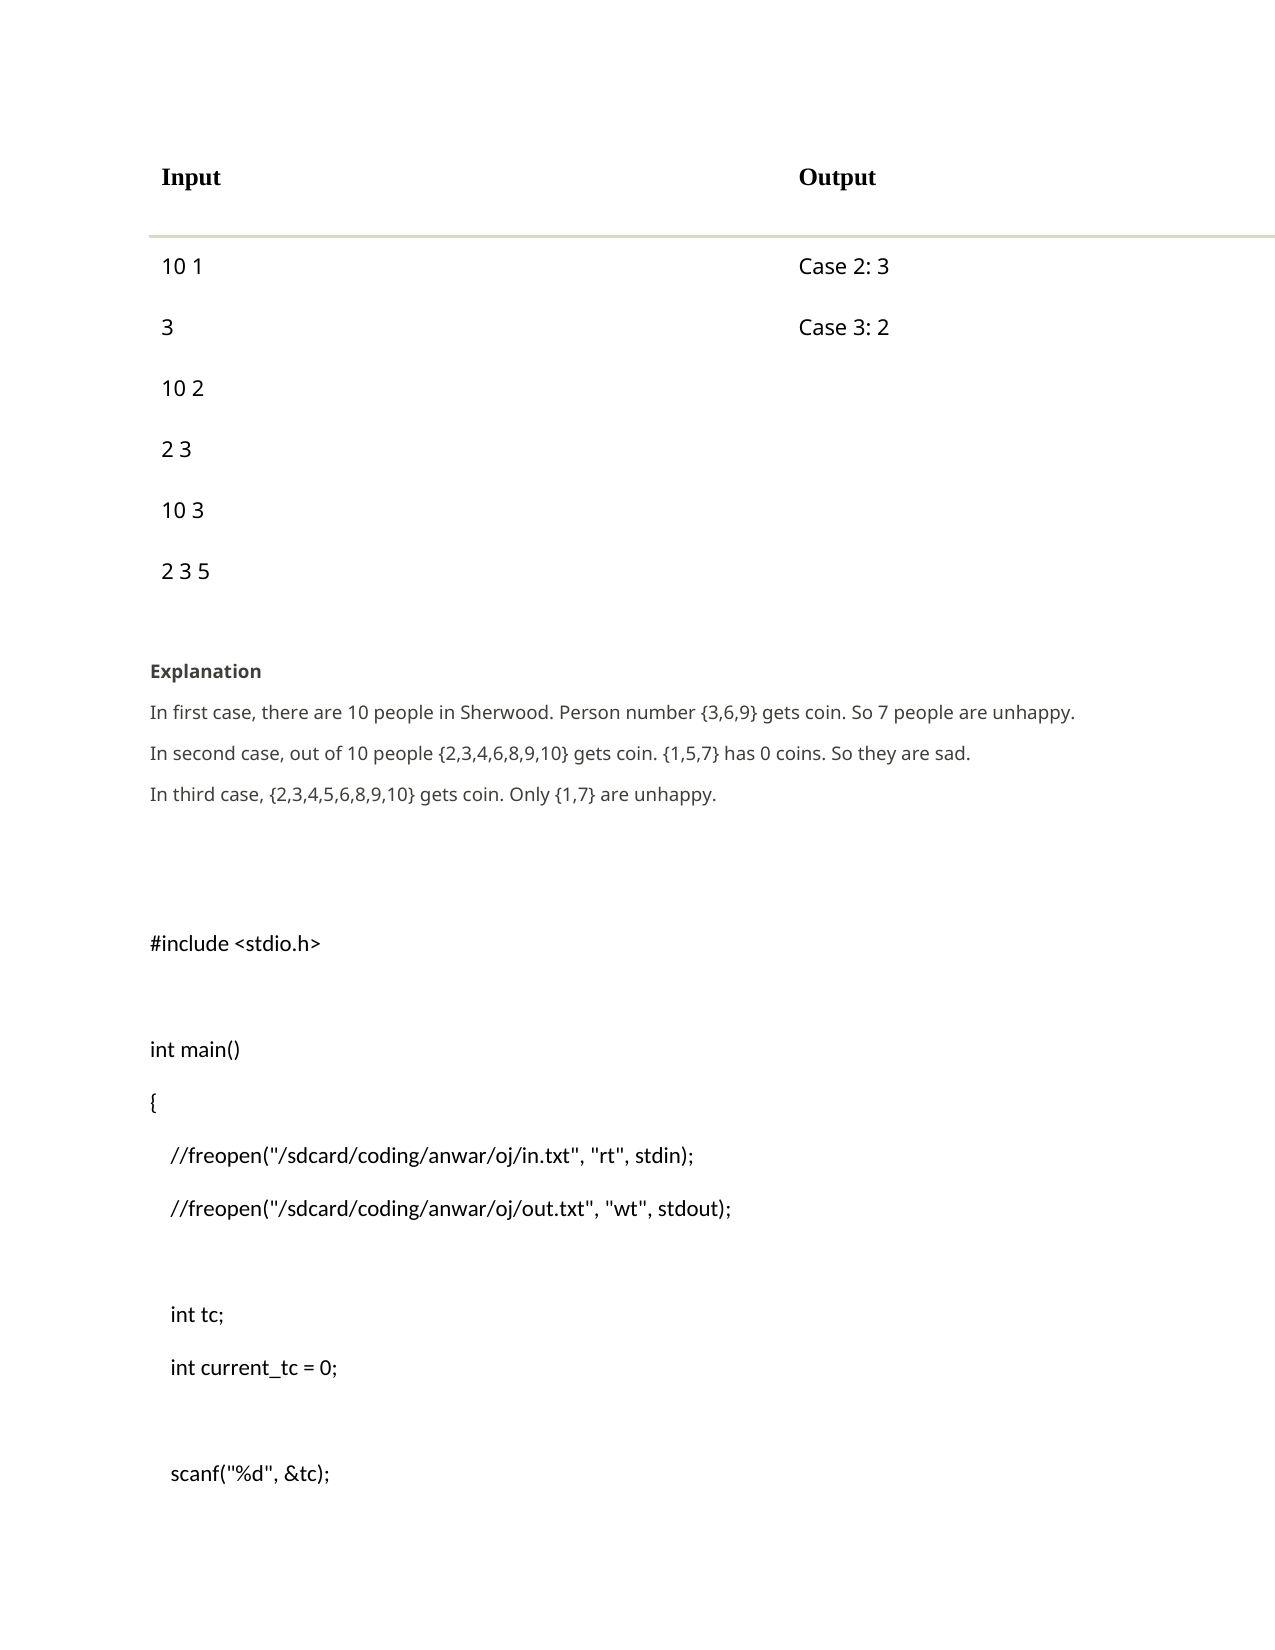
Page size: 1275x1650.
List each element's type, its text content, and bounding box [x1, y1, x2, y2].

text scanf("%d", &tc); [150, 1459, 1125, 1487]
table_cell Case 1: 7 Case 2: 3 Case 3: 2 [786, 238, 1275, 629]
table_header Input [149, 150, 786, 235]
table_header Output [786, 150, 1275, 235]
text //freopen("/sdcard/coding/anwar/oj/out.txt", "wt", stdout); [150, 1194, 1125, 1222]
text int current_tc = 0; [150, 1353, 1125, 1381]
text int main() [150, 1035, 1125, 1063]
text In first case, there are 10 people in Sherwood. Person number {3,6,9} gets coin. So 7 people are unhappy. [150, 699, 1125, 725]
text #include <stdio.h> [150, 929, 1125, 957]
text int tc; [150, 1300, 1125, 1328]
text In second case, out of 10 people {2,3,4,6,8,9,10} gets coin. {1,5,7} has 0 coins. So they are sad. [150, 740, 1125, 766]
table_cell 3 10 1 3 10 2 2 3 10 3 2 3 5 [149, 238, 786, 629]
text { [150, 1088, 1125, 1116]
text //freopen("/sdcard/coding/anwar/oj/in.txt", "rt", stdin); [150, 1141, 1125, 1169]
text Explanation [150, 658, 1125, 684]
text In third case, {2,3,4,5,6,8,9,10} gets coin. Only {1,7} are unhappy. [150, 782, 1125, 807]
